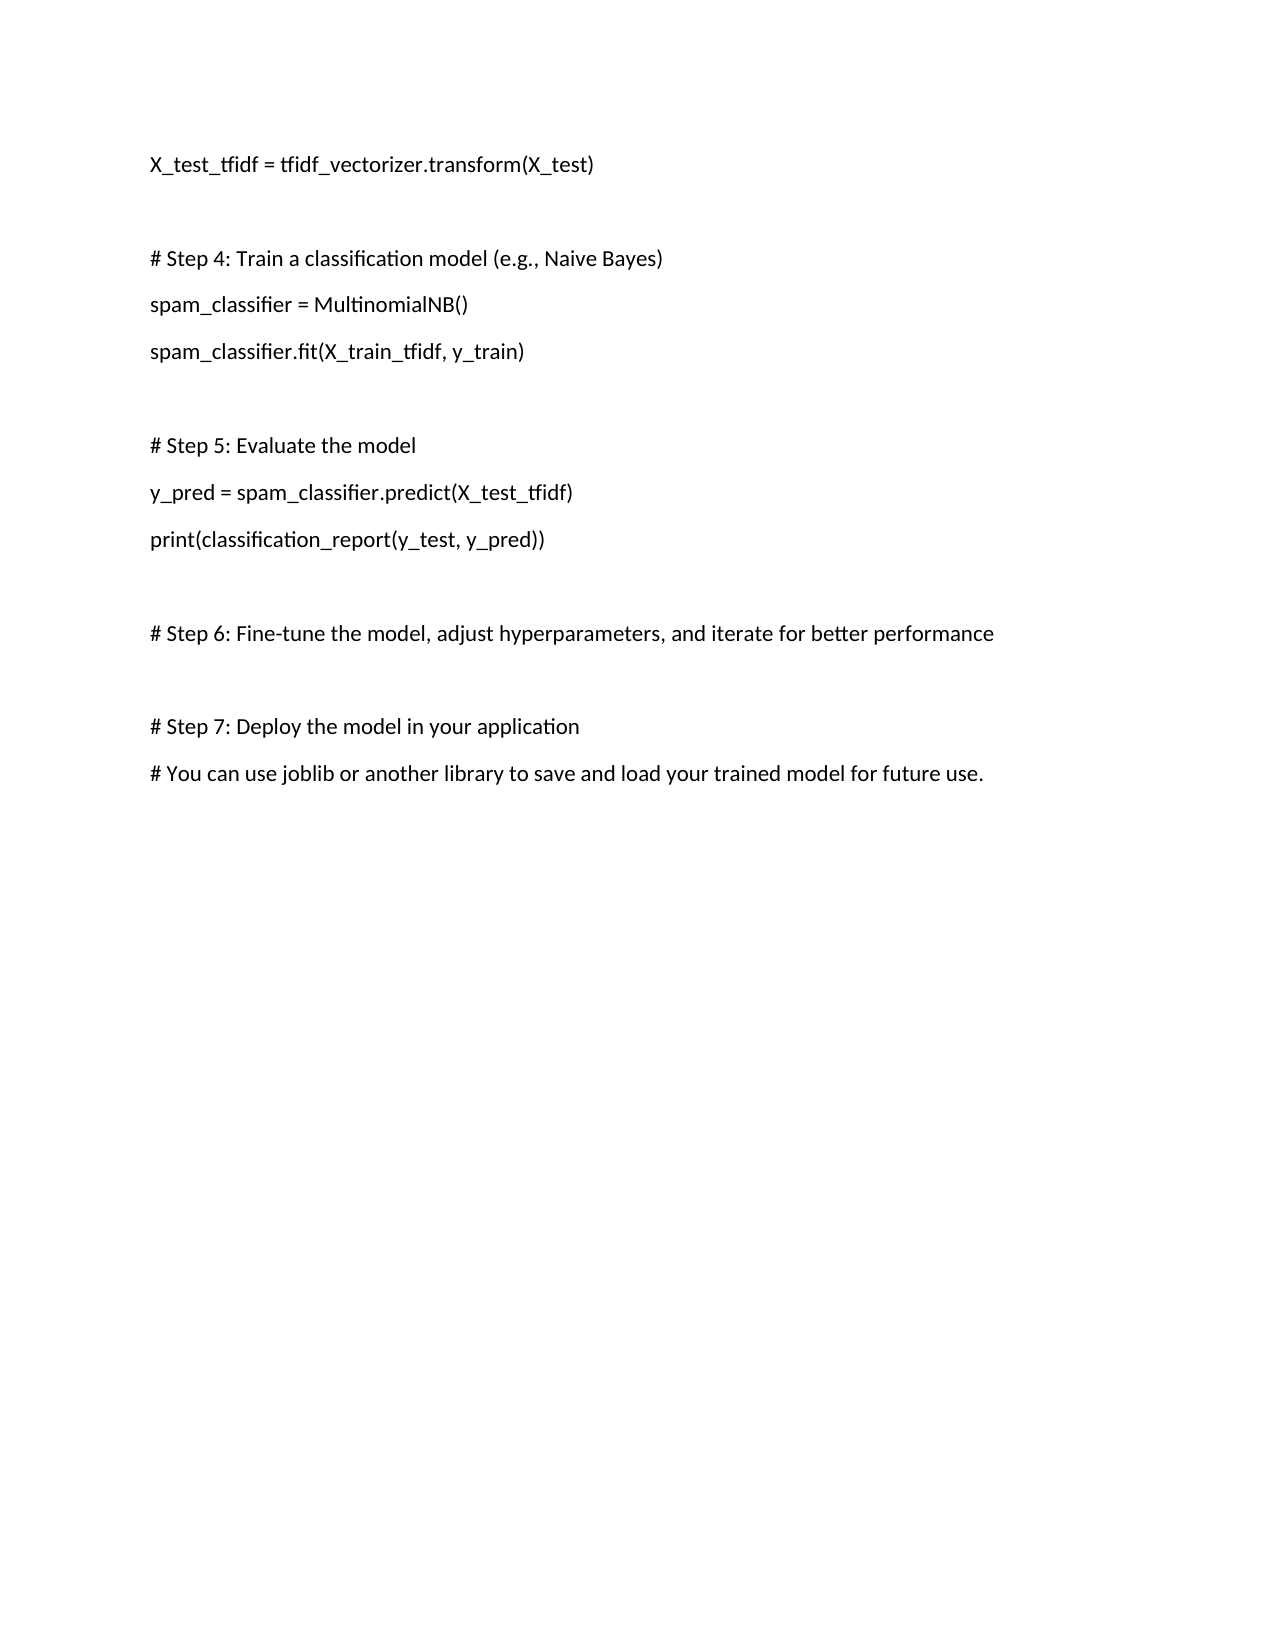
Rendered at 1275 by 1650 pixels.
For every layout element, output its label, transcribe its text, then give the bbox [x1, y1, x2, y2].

text # Step 6: Fine-tune the model, adjust hyperparameters, and iterate for better performance [150, 619, 1125, 647]
text print(classification_report(y_test, y_pred)) [150, 525, 1125, 553]
text spam_classifier = MultinomialNB() [150, 291, 1125, 319]
text # Step 4: Train a classification model (e.g., Naive Bayes) [150, 244, 1125, 272]
text spam_classifier.fit(X_train_tfidf, y_train) [150, 337, 1125, 366]
text X_test_tfidf = tfidf_vectorizer.transform(X_test) [150, 150, 1125, 178]
text # Step 7: Deploy the model in your application [150, 712, 1125, 741]
text # You can use joblib or another library to save and load your trained model for future use. [150, 759, 1125, 787]
text # Step 5: Evaluate the model [150, 431, 1125, 459]
text y_pred = spam_classifier.predict(X_test_tfidf) [150, 478, 1125, 506]
